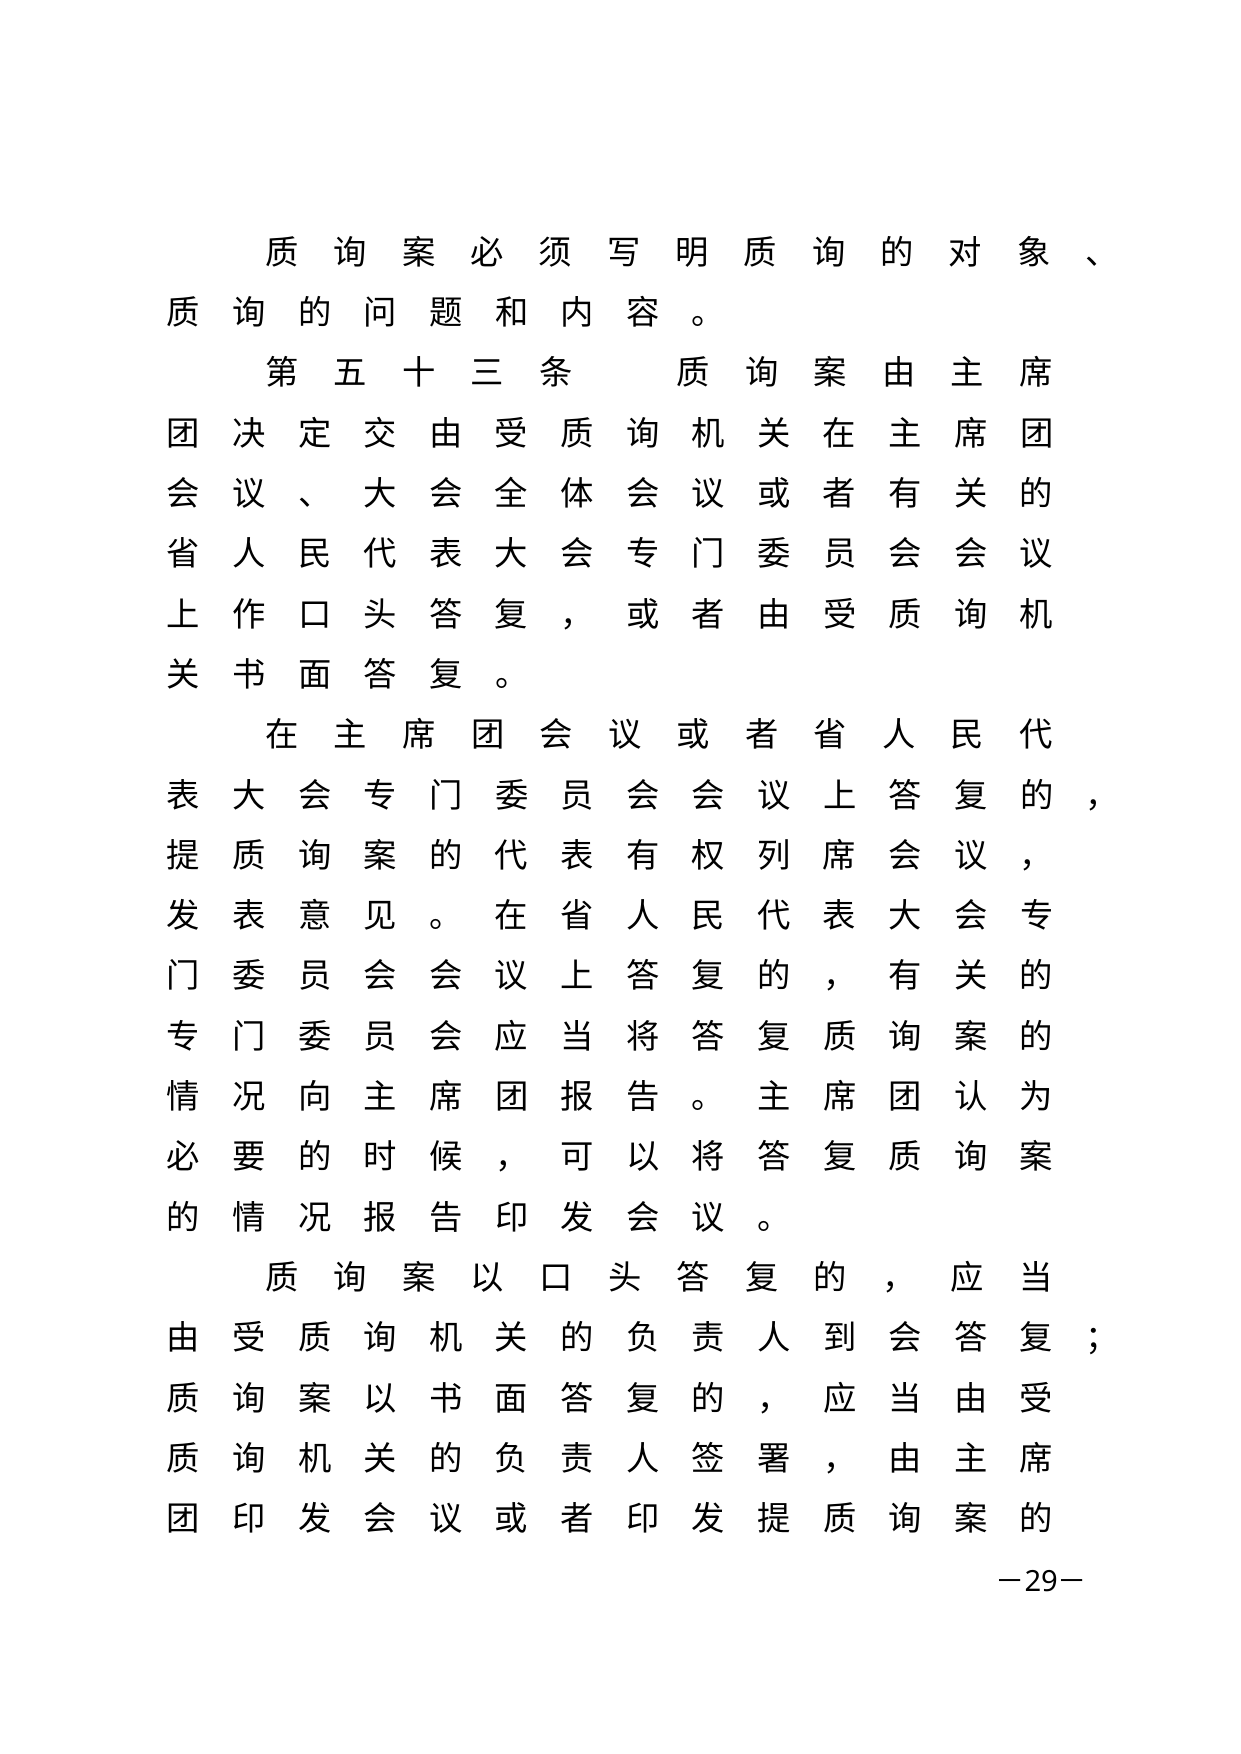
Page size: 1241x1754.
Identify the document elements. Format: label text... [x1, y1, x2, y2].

text 在主席团会议或者省人民代表大会专门委员会会议上答复的，提质询案的代表有权列席会议，发表意见。在省人民代表大会专门委员会会议上答复的，有关的专门委员会应当将答复质询案的情况向主席团报告。主席团认为必要的时候，可以将答复质询案的情况报告印发会议。 [167, 702, 1085, 1245]
text 第五十三条 质询案由主席团决定交由受质询机关在主席团会议、大会全体会议或者有关的省人民代表大会专门委员会会议上作口头答复，或者由受质询机关书面答复。 [167, 340, 1085, 702]
text 质询案必须写明质询的对象、质询的问题和内容。 [167, 219, 1085, 340]
text 质询案以口头答复的，应当由受质询机关的负责人到会答复；质询案以书面答复的，应当由受质询机关的负责人签署，由主席团印发会议或者印发提质询案的代表。 [167, 1245, 1085, 1546]
